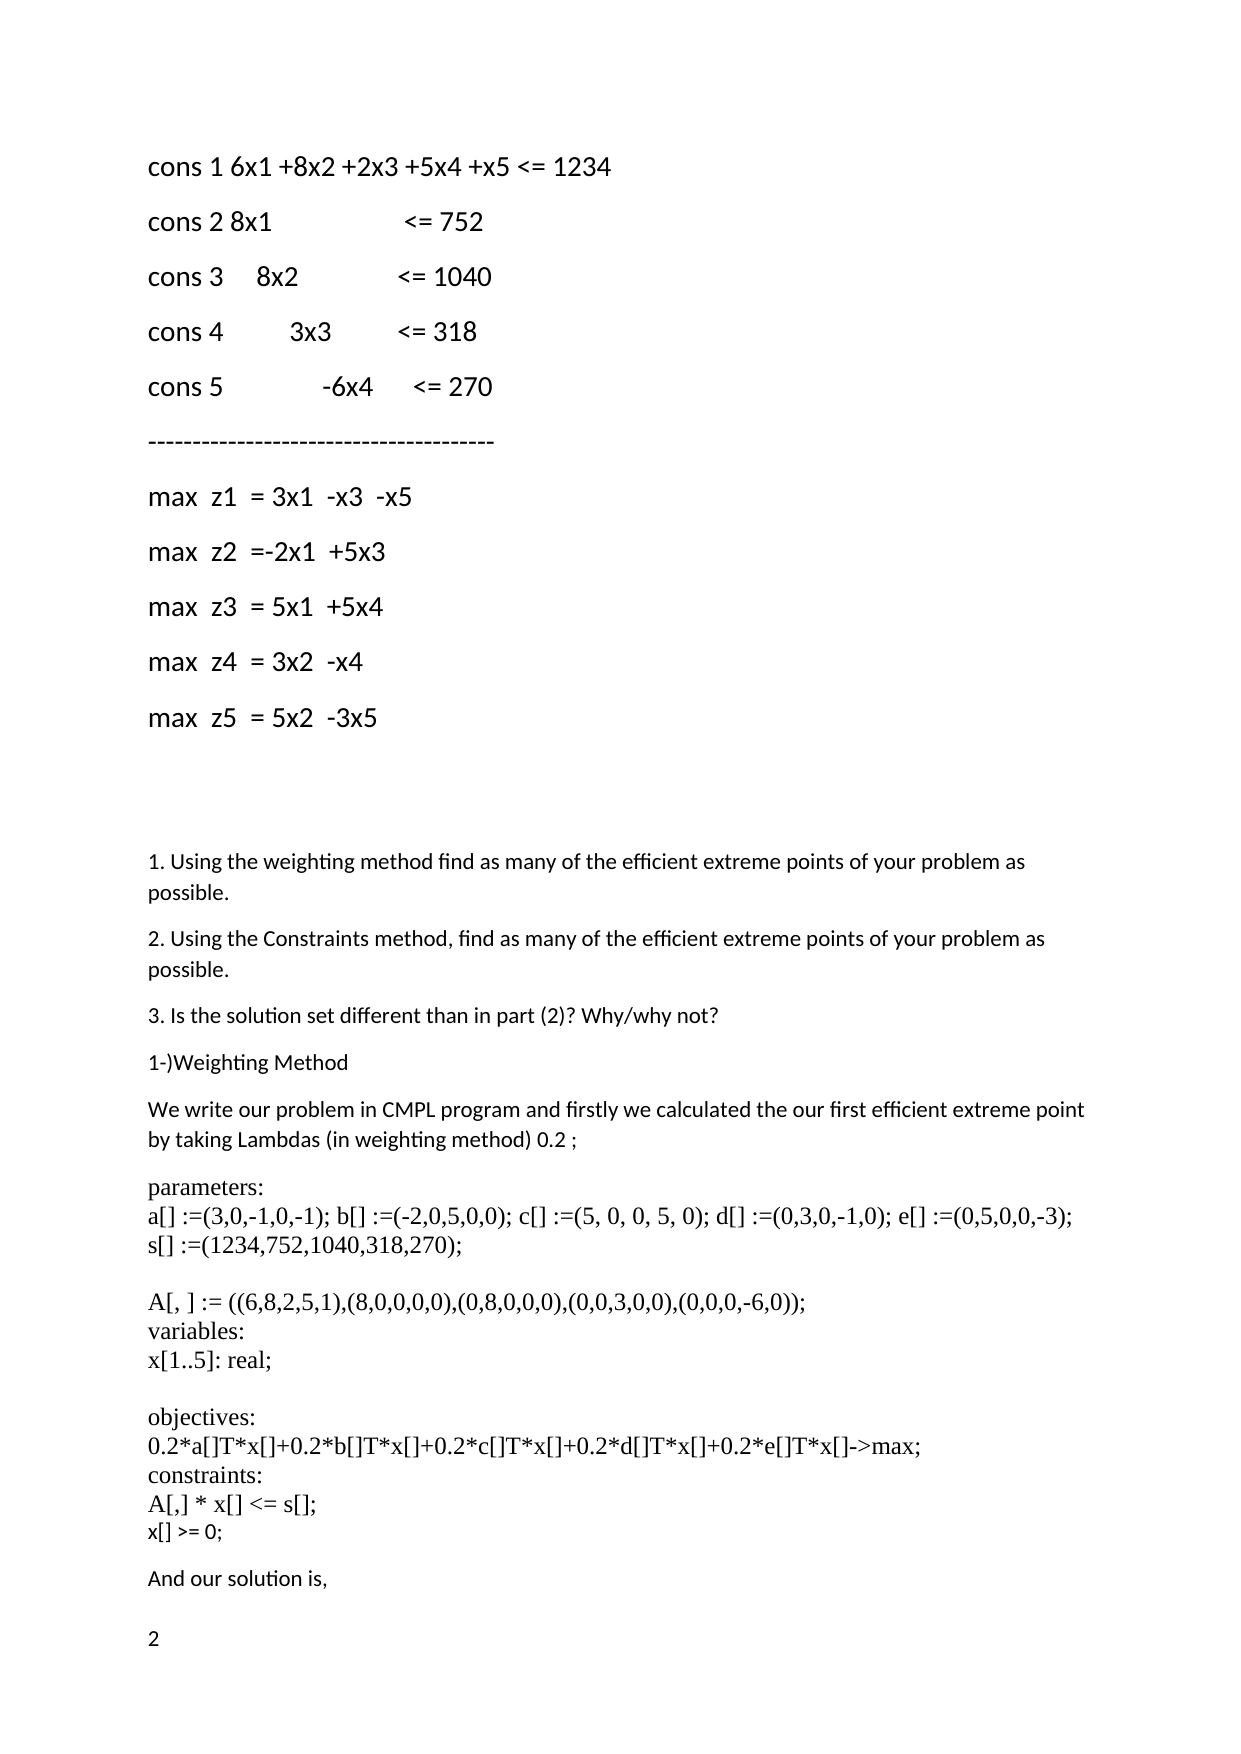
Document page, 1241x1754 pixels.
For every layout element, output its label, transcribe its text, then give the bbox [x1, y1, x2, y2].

text A[, ] := ((6,8,2,5,1),(8,0,0,0,0),(0,8,0,0,0),(0,0,3,0,0),(0,0,0,-6,0)); [148, 1287, 1093, 1316]
text And our solution is, [148, 1564, 1093, 1592]
text max z5 = 5x2 -3x5 [148, 699, 1093, 734]
text cons 1 6x1 +8x2 +2x3 +5x4 +x5 <= 1234 [148, 148, 1093, 183]
text constraints: [148, 1460, 1093, 1489]
text 1. Using the weighting method find as many of the efficient extreme points of your problem as possible. [148, 847, 1093, 906]
text A[,] * x[] <= s[]; [148, 1489, 1093, 1517]
text x[1..5]: real; [148, 1345, 1093, 1374]
text cons 5 -6x4 <= 270 [148, 368, 1093, 404]
text variables: [148, 1316, 1093, 1345]
text 1-)Weighting Method [148, 1048, 1093, 1077]
text a[] :=(3,0,-1,0,-1); b[] :=(-2,0,5,0,0); c[] :=(5, 0, 0, 5, 0); d[] :=(0,3,0,-1,0); e[] :=(0,5,0,0,-3); [148, 1201, 1093, 1230]
text 0.2*a[]T*x[]+0.2*b[]T*x[]+0.2*c[]T*x[]+0.2*d[]T*x[]+0.2*e[]T*x[]->max; [148, 1431, 1093, 1460]
text x[] >= 0; [148, 1517, 1093, 1546]
text parameters: [148, 1172, 1093, 1201]
text cons 2 8x1 <= 752 [148, 203, 1093, 238]
text max z4 = 3x2 -x4 [148, 643, 1093, 679]
text max z1 = 3x1 -x3 -x5 [148, 478, 1093, 514]
text objectives: [148, 1402, 1093, 1431]
text --------------------------------------- [148, 423, 1093, 459]
text cons 3 8x2 <= 1040 [148, 258, 1093, 293]
text We write our problem in CMPL program and firstly we calculated the our first efficient extreme point by taking Lambdas (in weighting method) 0.2 ; [148, 1095, 1093, 1154]
text 3. Is the solution set different than in part (2)? Why/why not? [148, 1002, 1093, 1030]
text max z2 =-2x1 +5x3 [148, 533, 1093, 569]
text max z3 = 5x1 +5x4 [148, 588, 1093, 624]
text 2. Using the Constraints method, find as many of the efficient extreme points of your problem as possible. [148, 924, 1093, 983]
text s[] :=(1234,752,1040,318,270); [148, 1230, 1093, 1259]
text cons 4 3x3 <= 318 [148, 313, 1093, 348]
